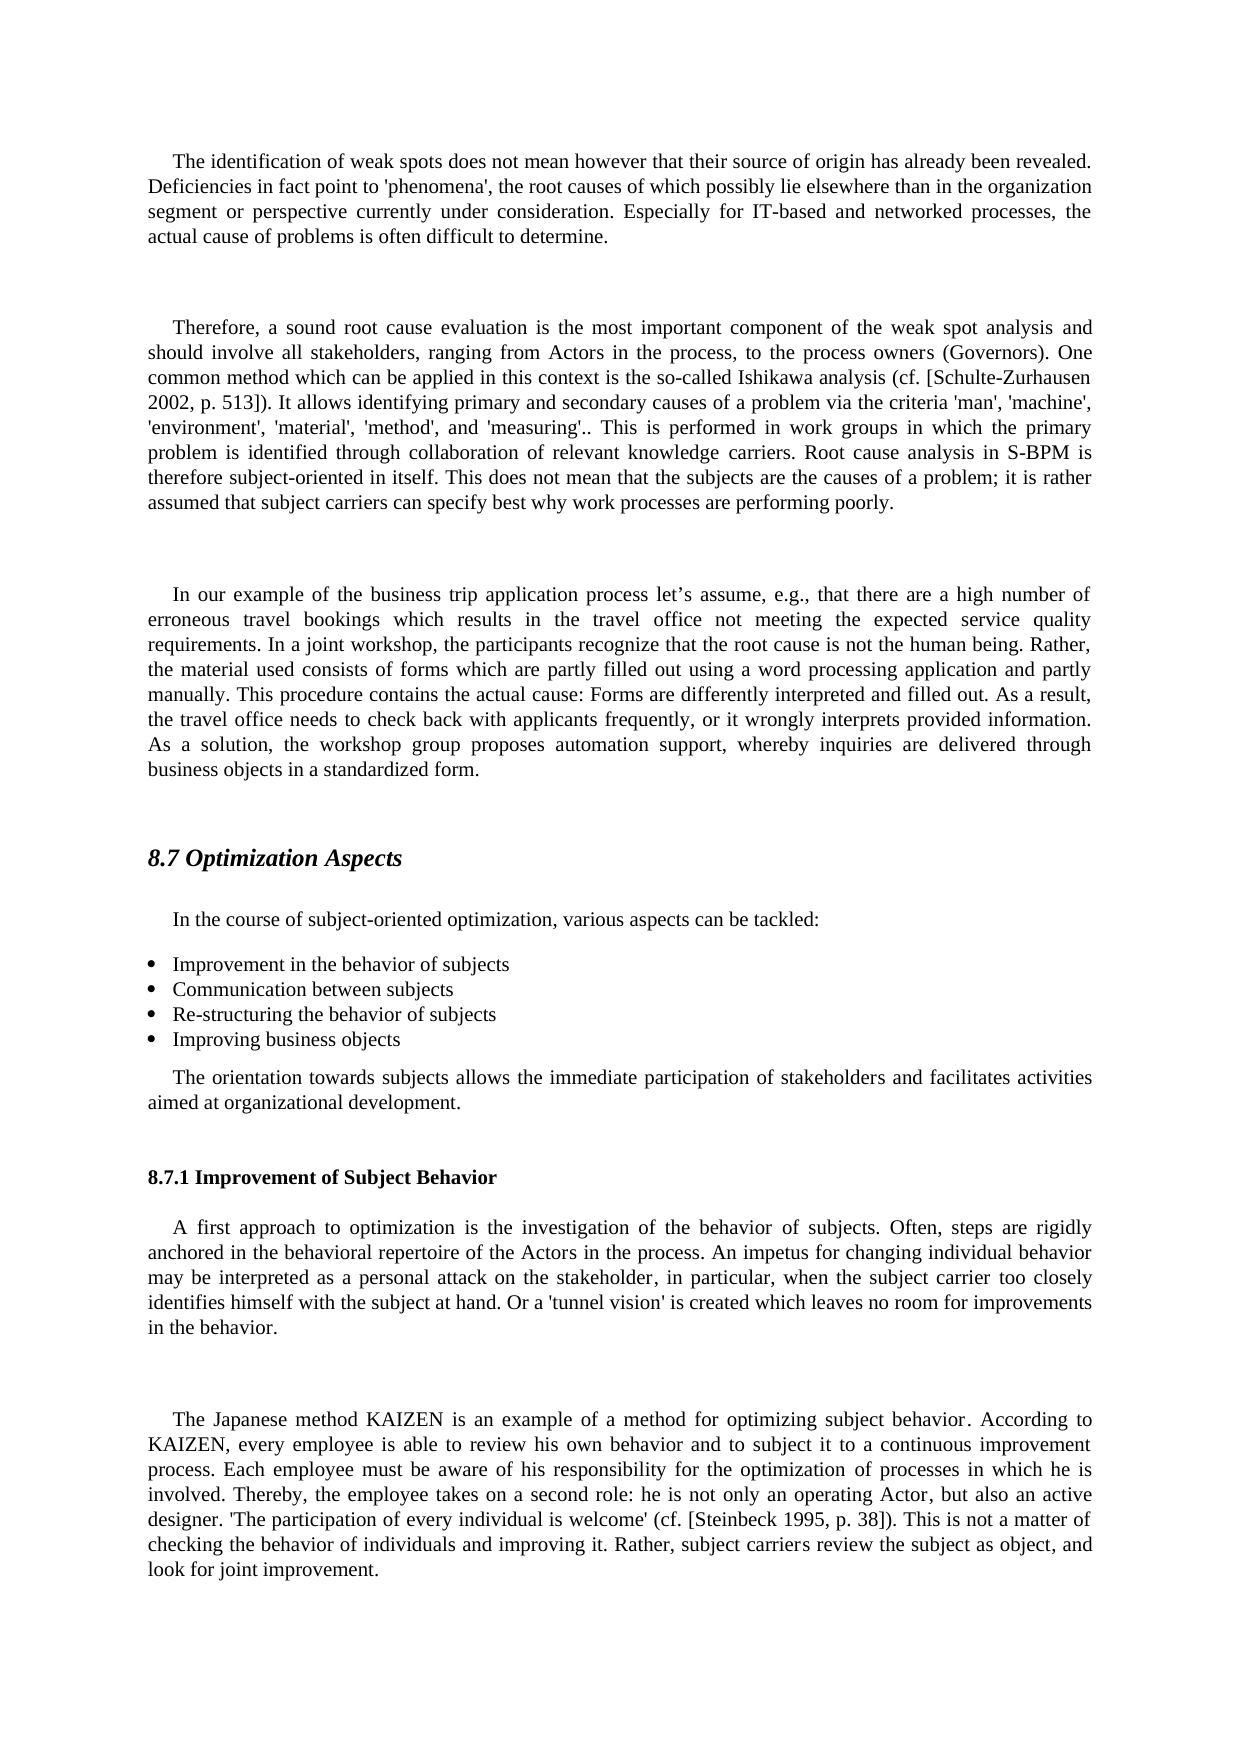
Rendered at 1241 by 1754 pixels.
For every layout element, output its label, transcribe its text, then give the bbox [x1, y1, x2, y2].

text Therefore, a sound root cause evaluation is the most important component of the weak spot analysis and should involve all stakeholders, ranging from Actors in the process, to the process owners (Governors). One common method which can be applied in this context is the so-called Ishikawa analysis (cf. [Schulte-Zurhausen 2002, p. 513]). It allows identifying primary and secondary causes of a problem via the criteria 'man', 'machine', 'environment', 'material', 'method', and 'measuring'.. This is performed in work groups in which the primary problem is identified through collaboration of relevant knowledge carriers. Root cause analysis in S-BPM is therefore subject-oriented in itself. This does not mean that the subjects are the causes of a problem; it is rather assumed that subject carriers can specify best why work processes are performing poorly. [148, 314, 1093, 514]
subtitle 8.7 Optimization Aspects [148, 843, 1093, 872]
text The identification of weak spots does not mean however that their source of origin has already been revealed. Deficiencies in fact point to 'phenomena', the root causes of which possibly lie elsewhere than in the organization segment or perspective currently under consideration. Especially for IT-based and networked processes, the actual cause of problems is often difficult to determine. [148, 148, 1093, 248]
text The Japanese method KAIZEN is an example of a method for optimizing subject behavior. According to KAIZEN, every employee is able to review his own behavior and to subject it to a continuous improvement process. Each employee must be aware of his responsibility for the optimization of processes in which he is involved. Thereby, the employee takes on a second role: he is not only an operating Actor, but also an active designer. 'The participation of every individual is welcome' (cf. [Steinbeck 1995, p. 38]). This is not a matter of checking the behavior of individuals and improving it. Rather, subject carriers review the subject as object, and look for joint improvement. [148, 1406, 1093, 1581]
text Improving business objects [148, 1026, 1093, 1051]
text Improvement in the behavior of subjects [148, 951, 1093, 976]
text The orientation towards subjects allows the immediate participation of stakeholders and facilitates activities aimed at organizational development. [148, 1064, 1093, 1114]
text Communication between subjects [148, 976, 1093, 1001]
text Re-structuring the behavior of subjects [148, 1001, 1093, 1026]
text A first approach to optimization is the investigation of the behavior of subjects. Often, steps are rigidly anchored in the behavioral repertoire of the Actors in the process. An impetus for changing individual behavior may be interpreted as a personal attack on the stakeholder, in particular, when the subject carrier too closely identifies himself with the subject at hand. Or a 'tunnel vision' is created which leaves no room for improvements in the behavior. [148, 1214, 1093, 1339]
subtitle 8.7.1 Improvement of Subject Behavior [148, 1164, 1093, 1189]
text In the course of subject-oriented optimization, various aspects can be tackled: [148, 906, 1093, 931]
text In our example of the business trip application process let’s assume, e.g., that there are a high number of erroneous travel bookings which results in the travel office not meeting the expected service quality requirements. In a joint workshop, the participants recognize that the root cause is not the human being. Rather, the material used consists of forms which are partly filled out using a word processing application and partly manually. This procedure contains the actual cause: Forms are differently interpreted and filled out. As a result, the travel office needs to check back with applicants frequently, or it wrongly interprets provided information. As a solution, the workshop group proposes automation support, whereby inquiries are delivered through business objects in a standardized form. [148, 581, 1093, 781]
